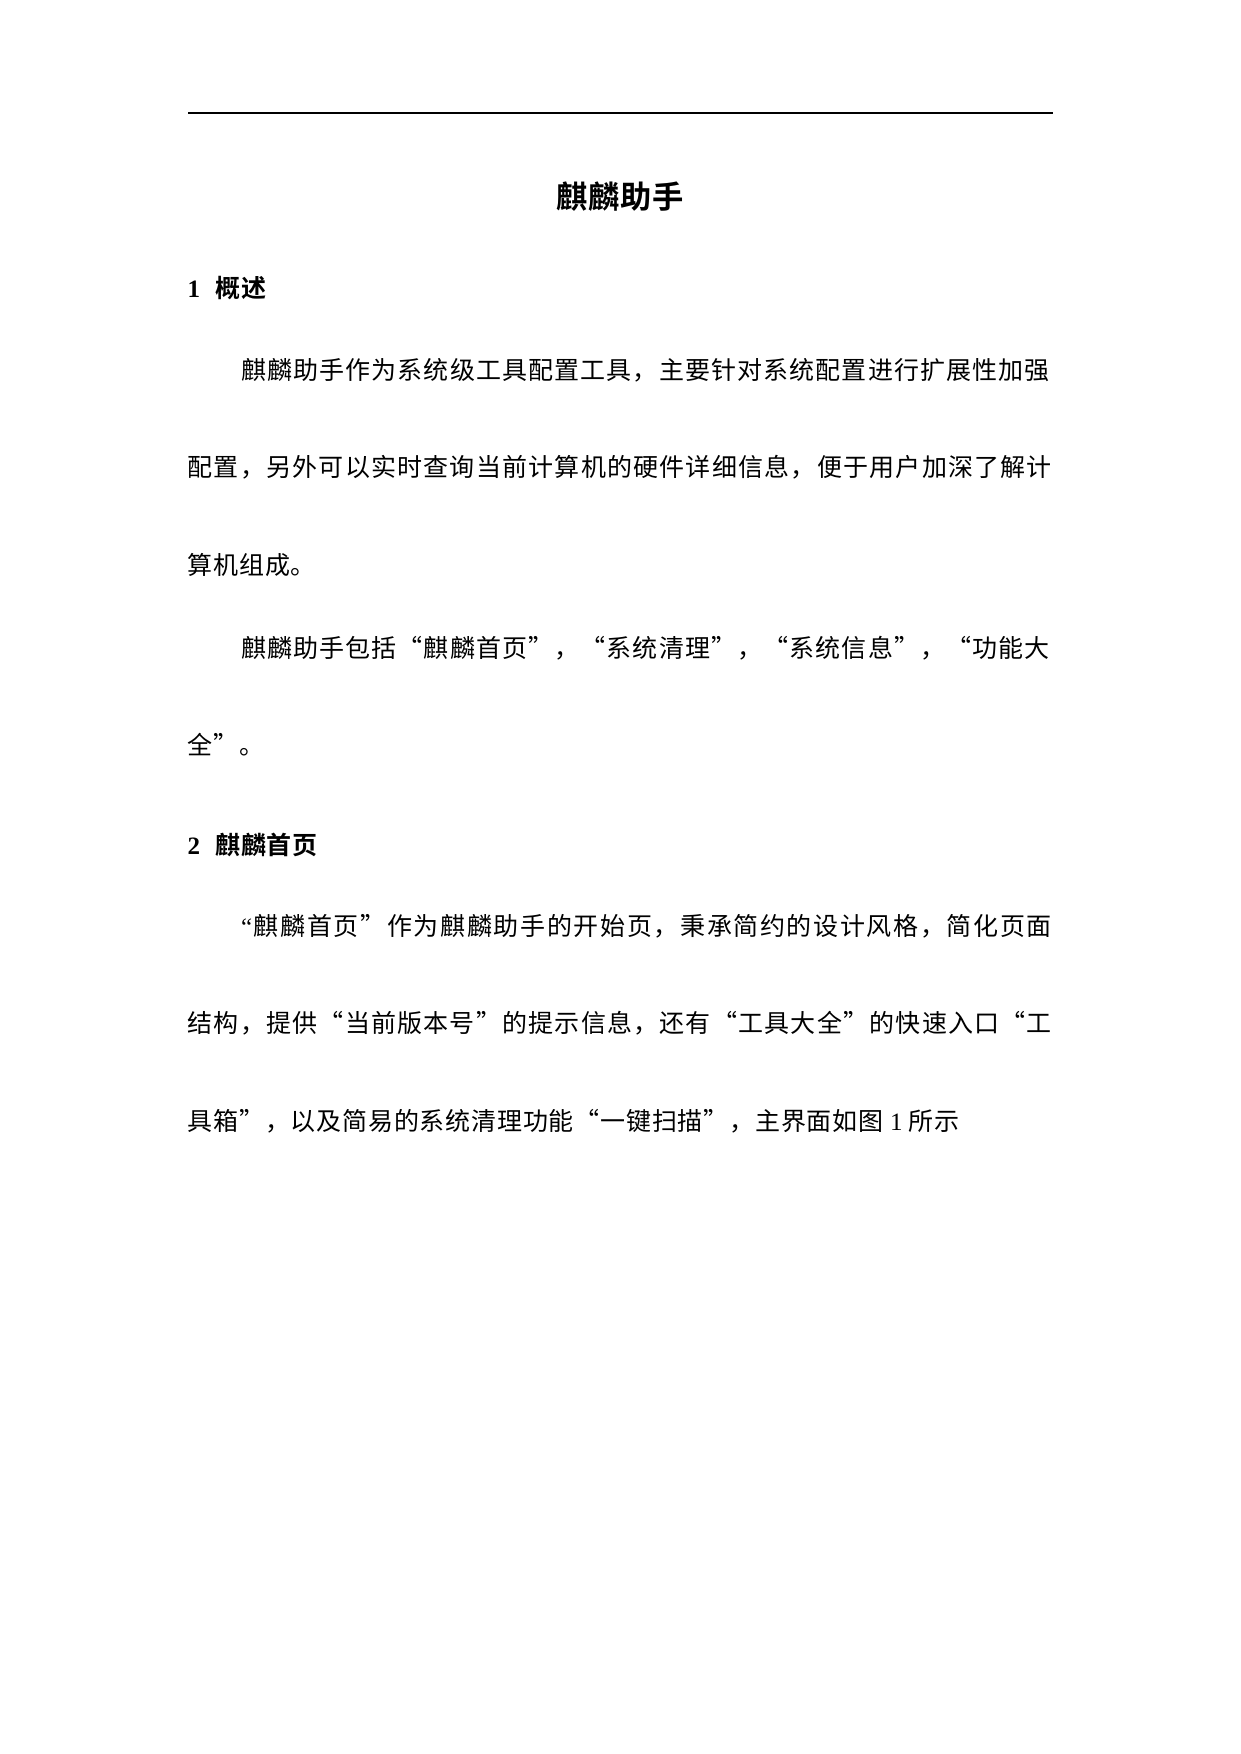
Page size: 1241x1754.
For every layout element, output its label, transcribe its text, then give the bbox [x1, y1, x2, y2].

subtitle 概述 [187, 254, 1053, 319]
text “麒麟首页”作为麒麟助手的开始页，秉承简约的设计风格，简化页面结构，提供“当前版本号”的提示信息，还有“工具大全”的快速入口“工具箱”，以及简易的系统清理功能“一键扫描”，主界面如图1所示 [187, 892, 1053, 1152]
text 麒麟助手包括“麒麟首页”，“系统清理”，“系统信息”，“功能大全”。 [187, 614, 1053, 776]
text 麒麟助手作为系统级工具配置工具，主要针对系统配置进行扩展性加强配置，另外可以实时查询当前计算机的硬件详细信息，便于用户加深了解计算机组成。 [187, 336, 1053, 596]
subtitle 麒麟首页 [187, 811, 1053, 876]
text 麒麟助手 [187, 162, 1053, 227]
